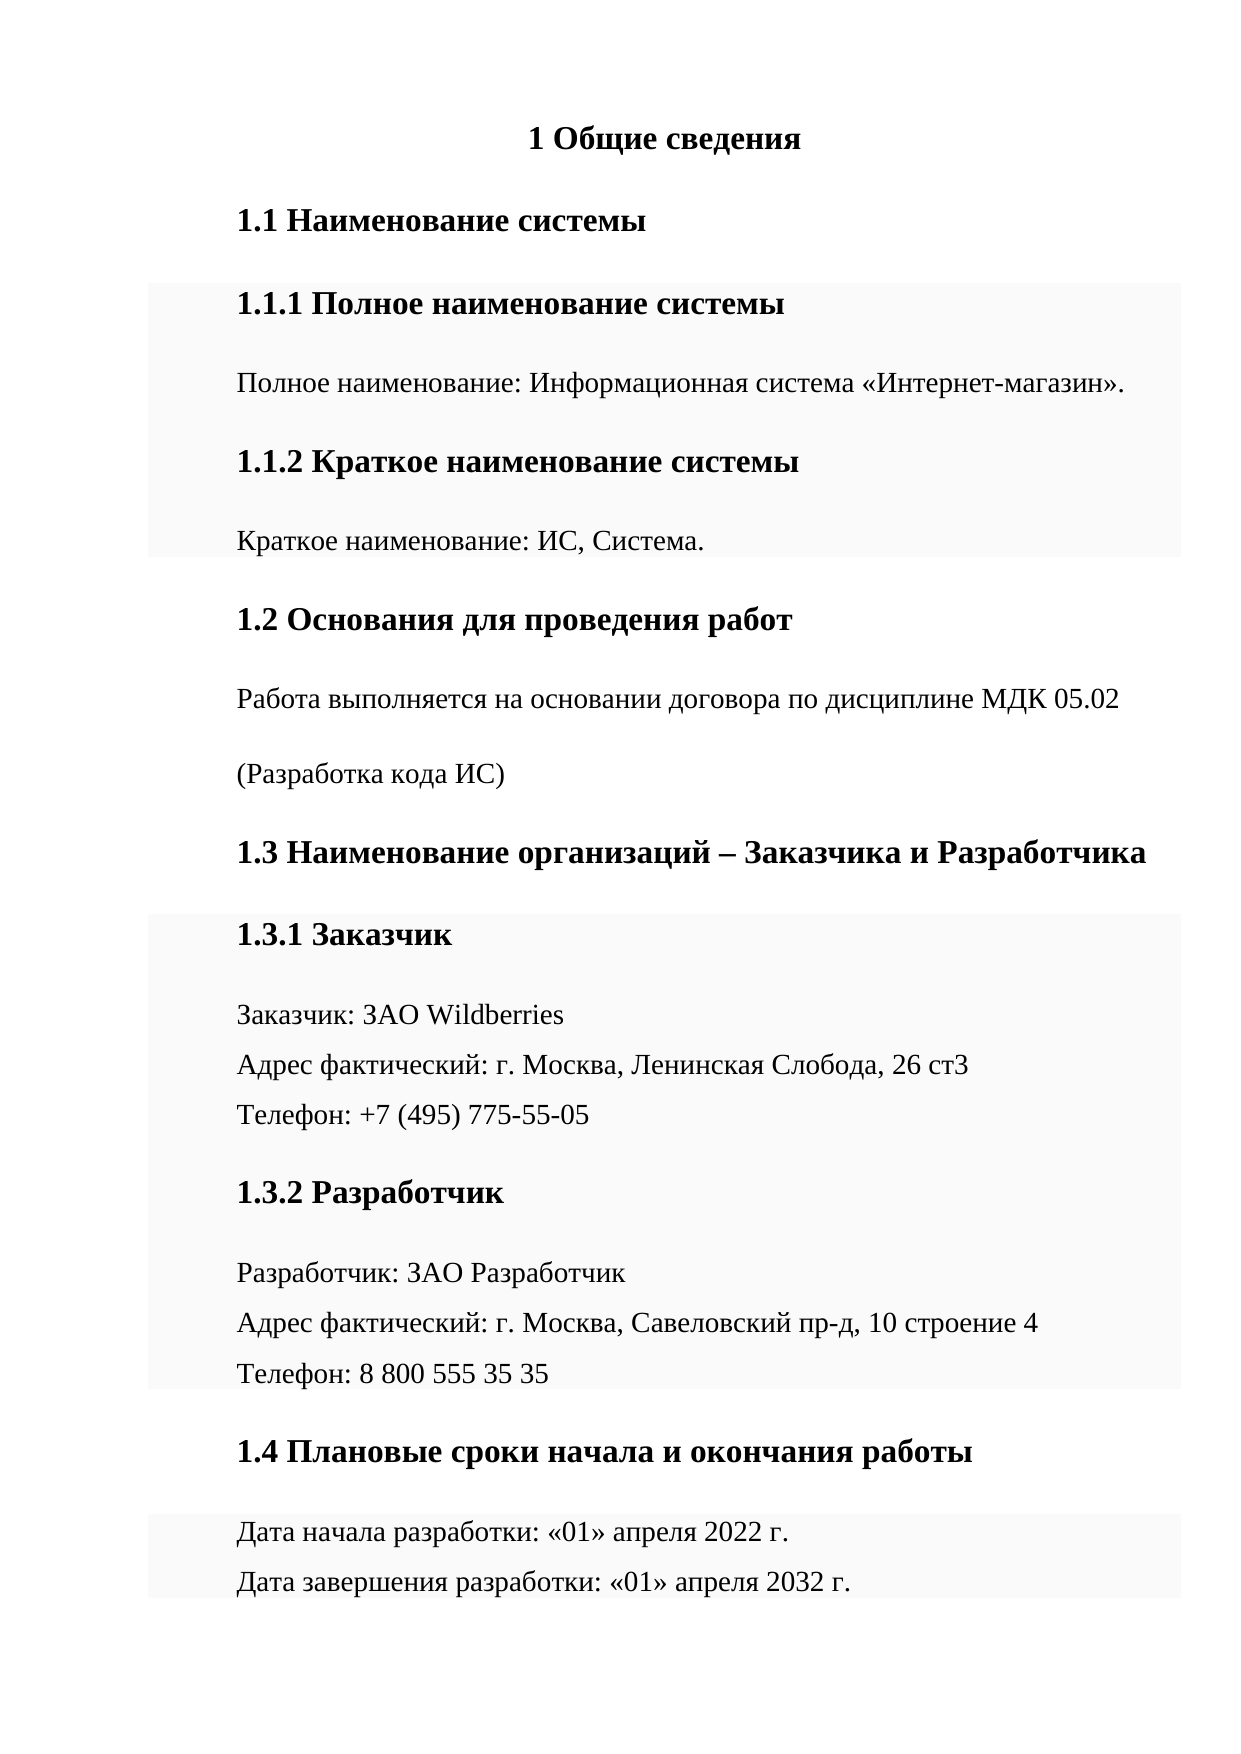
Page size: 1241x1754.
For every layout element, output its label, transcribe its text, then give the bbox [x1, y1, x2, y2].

text Дата начала разработки: «01» апреля 2022 г. [148, 1514, 1181, 1547]
text Адрес фактический: г. Москва, Ленинская Слобода, 26 ст3 [148, 1047, 1181, 1081]
subtitle Работа выполняется на основании договора по дисциплине МДК 05.02 [148, 681, 1181, 715]
text 1.3.2 Разработчик [148, 1173, 1181, 1211]
text Краткое наименование: ИС, Система. [148, 523, 1181, 557]
text Полное наименование: Информационная система «Интернет-магазин». [148, 366, 1181, 399]
text 1.3.1 Заказчик [148, 914, 1181, 953]
text Телефон: 8 800 555 35 35 [148, 1356, 1181, 1389]
subtitle 1.3 Наименование организаций – Заказчика и Разработчика [148, 832, 1181, 870]
text Дата завершения разработки: «01» апреля 2032 г. [148, 1564, 1181, 1598]
text Телефон: +7 (495) 775-55-05 [148, 1097, 1181, 1131]
subtitle 1 Общие сведения [148, 118, 1181, 156]
text 1.1.2 Краткое наименование системы [148, 441, 1181, 479]
subtitle 1.4 Плановые сроки начала и окончания работы [148, 1431, 1181, 1469]
subtitle 1.1 Наименование системы [148, 201, 1181, 239]
subtitle (Разработка кода ИС) [148, 757, 1181, 790]
text Адрес фактический: г. Москва, Савеловский пр-д, 10 строение 4 [148, 1306, 1181, 1339]
text 1.1.1 Полное наименование системы [148, 283, 1181, 321]
subtitle 1.2 Основания для проведения работ [148, 599, 1181, 637]
text Заказчик: ЗАО Wildberries [148, 997, 1181, 1030]
text Разработчик: ЗАО Разработчик [148, 1255, 1181, 1289]
